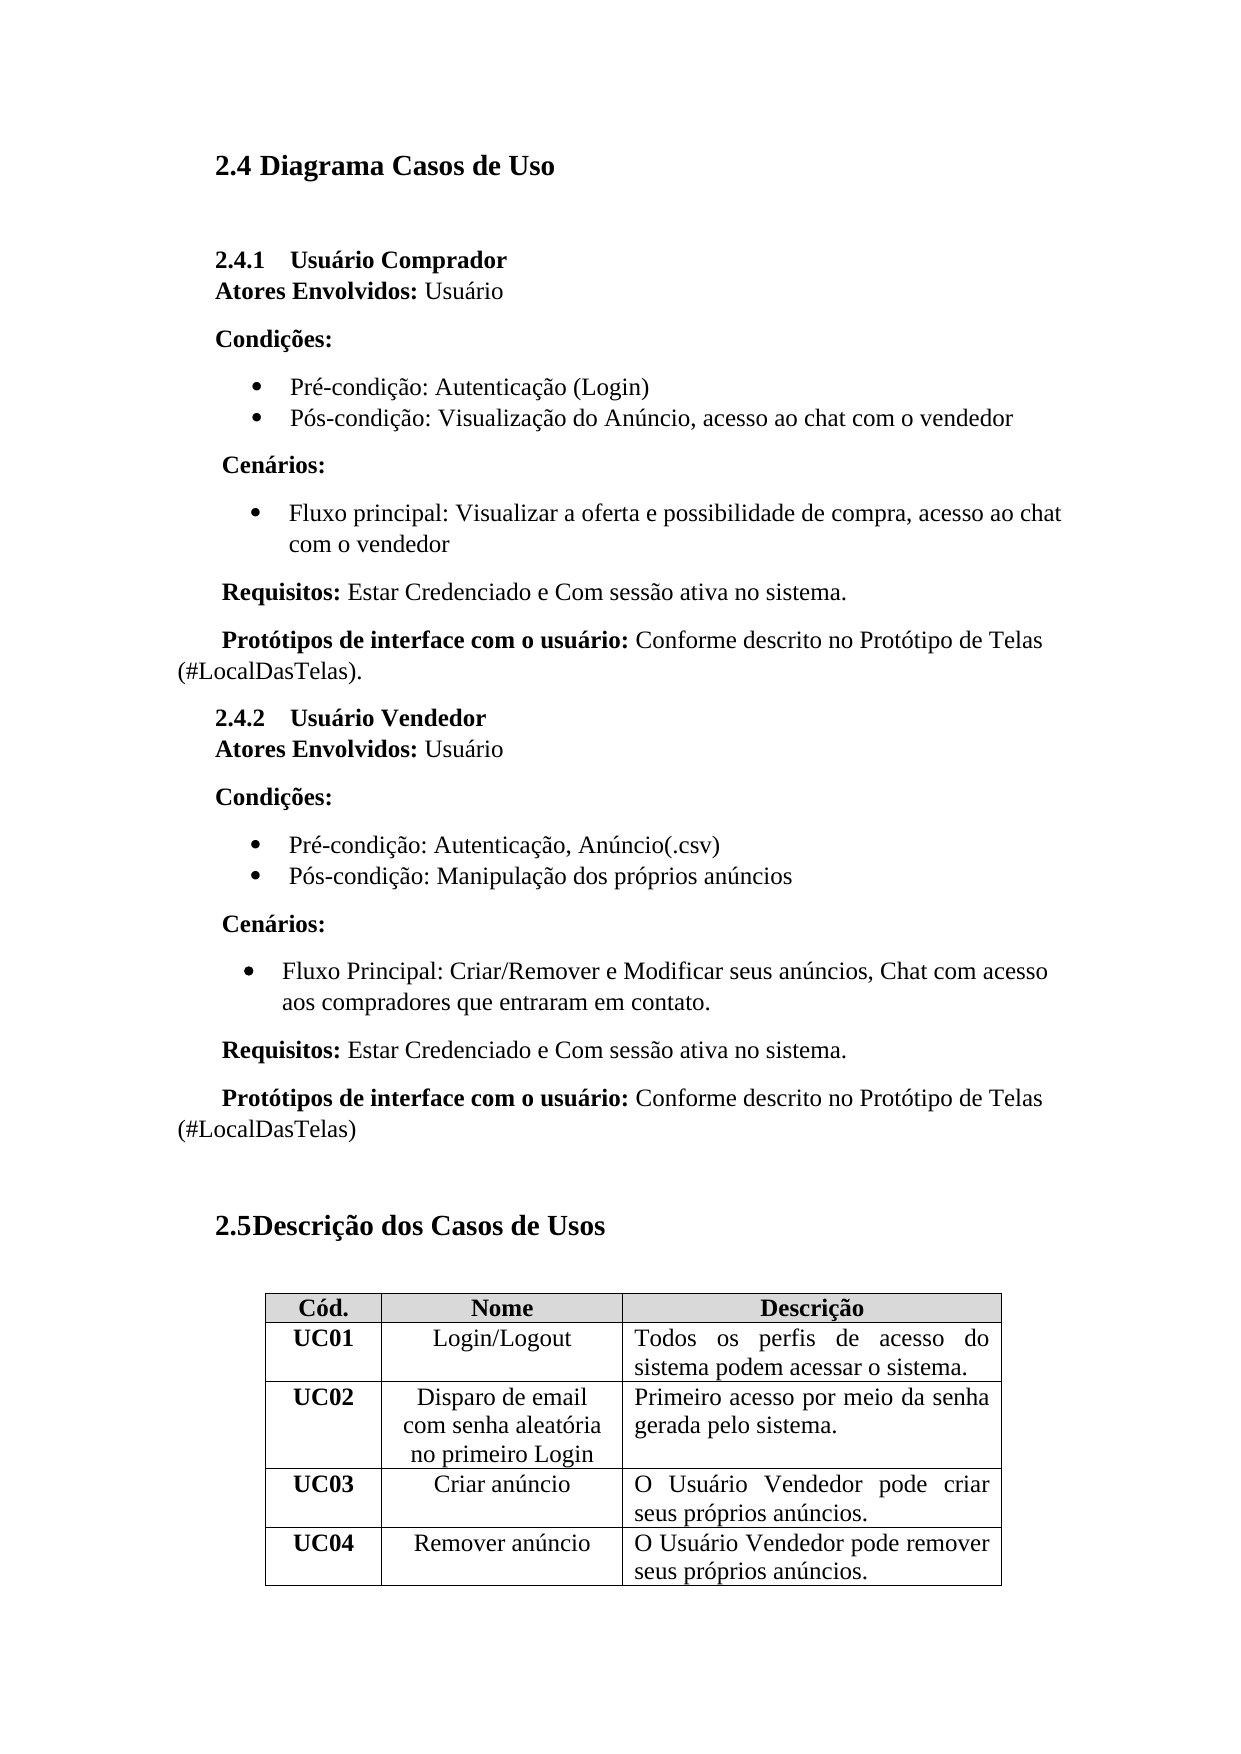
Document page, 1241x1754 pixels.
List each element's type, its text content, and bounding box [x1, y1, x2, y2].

table_cell Remover anúncio [382, 1528, 622, 1585]
table_cell O Usuário Vendedor pode remover seus próprios anúncios. [623, 1528, 1001, 1585]
table_header Descrição [623, 1294, 1001, 1322]
text Cenários: [177, 909, 1063, 937]
table_cell Criar anúncio [382, 1469, 622, 1527]
list Pré-condição: Autenticação (Login) [252, 372, 1063, 401]
subtitle Usuário Vendedor [215, 703, 1063, 732]
table_cell Login/Logout [382, 1323, 622, 1381]
table_cell Primeiro acesso por meio da senha gerada pelo sistema. [623, 1382, 1001, 1468]
table_cell UC04 [266, 1528, 381, 1585]
table_cell UC02 [266, 1382, 381, 1468]
table_cell UC03 [266, 1469, 381, 1527]
list Pós-condição: Visualização do Anúncio, acesso ao chat com o vendedor [252, 403, 1063, 432]
text Atores Envolvidos: Usuário [215, 276, 1063, 305]
subtitle Descrição dos Casos de Usos [215, 1208, 1063, 1242]
list Pós-condição: Manipulação dos próprios anúncios [251, 861, 1063, 890]
list Pré-condição: Autenticação, Anúncio(.csv) [251, 830, 1063, 859]
list Fluxo Principal: Criar/Remover e Modificar seus anúncios, Chat com acesso aos compradores que entraram em contato. [244, 956, 1063, 1016]
text Requisitos: Estar Credenciado e Com sessão ativa no sistema. [177, 1035, 1063, 1064]
table_cell Disparo de email com senha aleatória no primeiro Login [382, 1382, 622, 1468]
table_header Nome [382, 1294, 622, 1322]
text Atores Envolvidos: Usuário [215, 734, 1063, 763]
text Condições: [215, 782, 1063, 811]
table_cell Todos os perfis de acesso do sistema podem acessar o sistema. [623, 1323, 1001, 1381]
subtitle Usuário Comprador [215, 245, 1063, 274]
table_cell O Usuário Vendedor pode criar seus próprios anúncios. [623, 1469, 1001, 1527]
text Cenários: [177, 451, 1063, 479]
text Requisitos: Estar Credenciado e Com sessão ativa no sistema. [177, 577, 1063, 606]
text Condições: [215, 324, 1063, 353]
table_header Cód. [266, 1294, 381, 1322]
table_cell UC01 [266, 1323, 381, 1381]
list Fluxo principal: Visualizar a oferta e possibilidade de compra, acesso ao chat com o vendedor [251, 498, 1063, 558]
text Protótipos de interface com o usuário: Conforme descrito no Protótipo de Telas (#LocalDasTelas). [177, 625, 1063, 684]
text Protótipos de interface com o usuário: Conforme descrito no Protótipo de Telas (#LocalDasTelas) [177, 1083, 1063, 1143]
subtitle Diagrama Casos de Uso [215, 148, 1063, 181]
